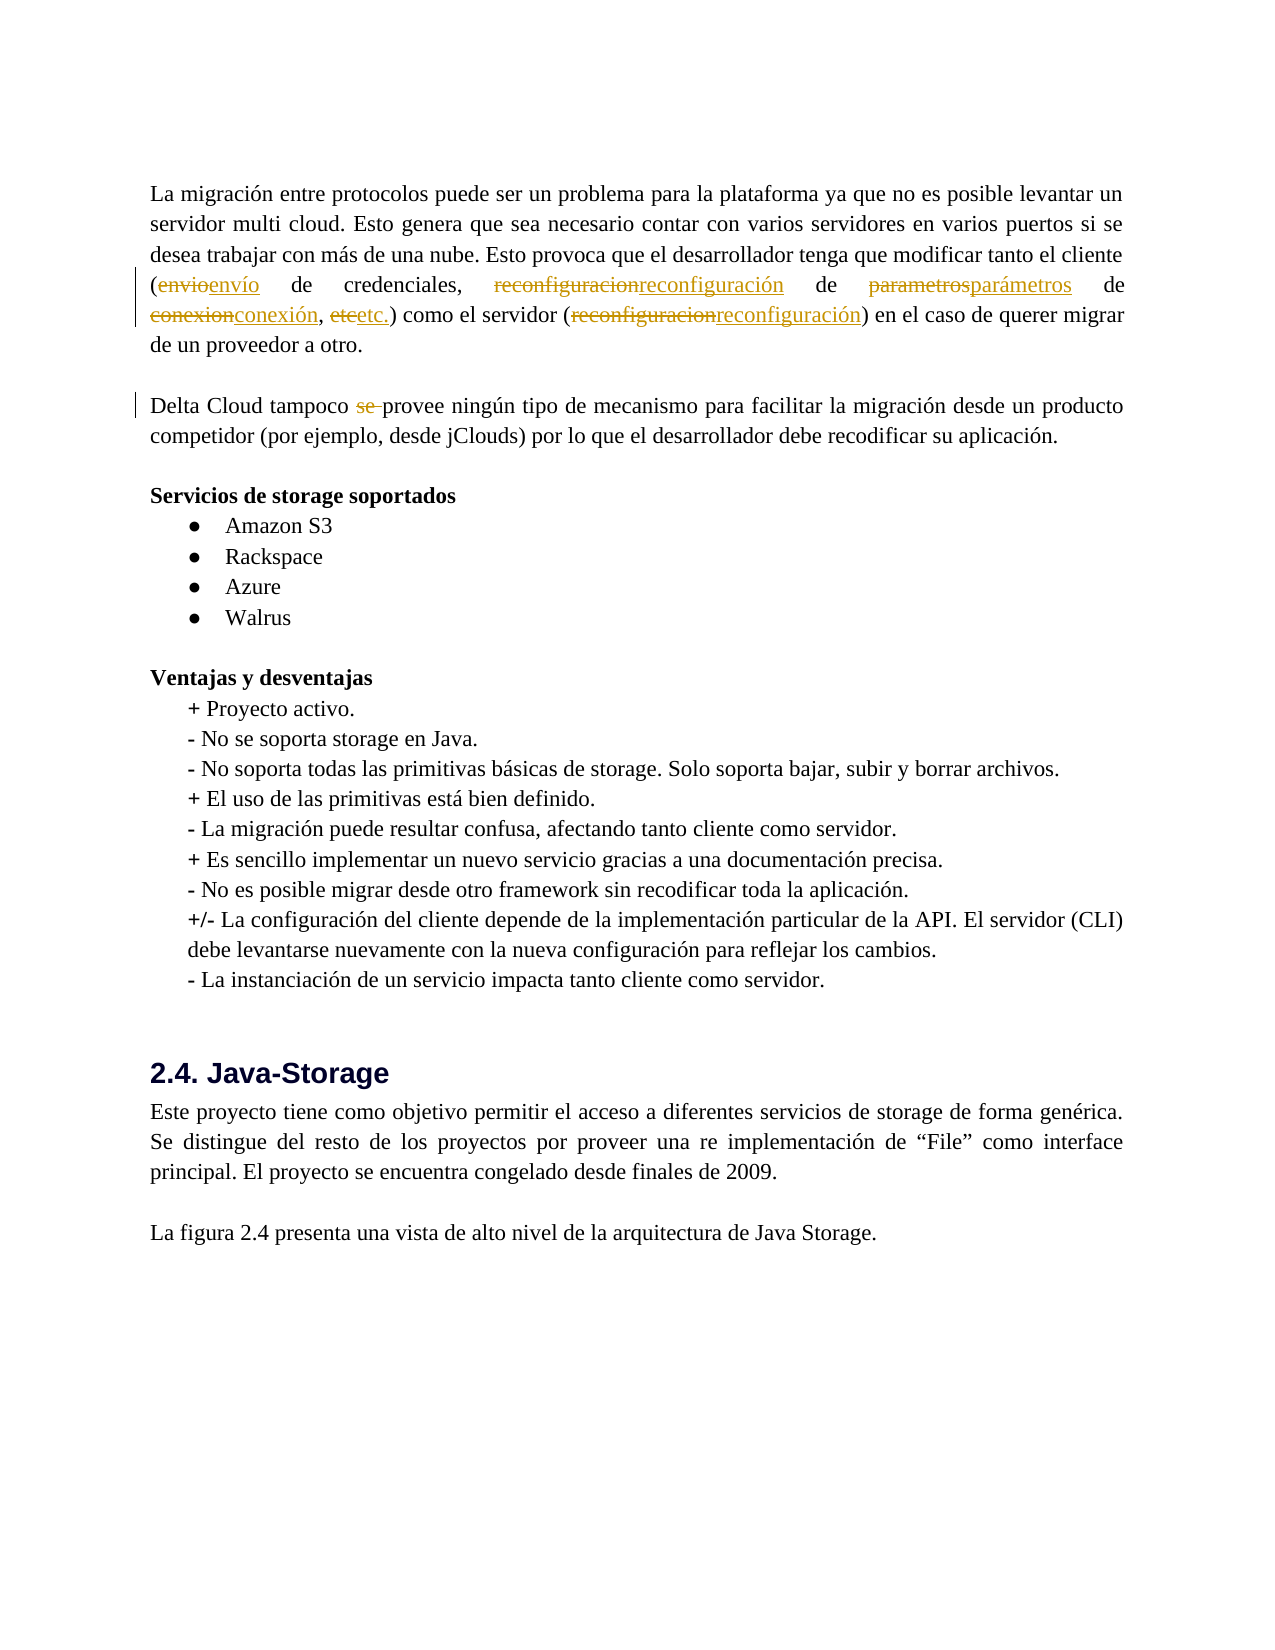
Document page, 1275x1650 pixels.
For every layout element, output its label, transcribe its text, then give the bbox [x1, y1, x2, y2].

text Este proyecto tiene como objetivo permitir el acceso a diferentes servicios de storage de forma genérica. Se distingue del resto de los proyectos por proveer una re implementación de “File” como interface principal. El proyecto se encuentra congelado desde finales de 2009. [150, 1098, 1125, 1185]
text - La instanciación de un servicio impacta tanto cliente como servidor. [187, 966, 1125, 993]
text +/- La configuración del cliente depende de la implementación particular de la API. El servidor (CLI) debe levantarse nuevamente con la nueva configuración para reflejar los cambios. [187, 906, 1125, 963]
text - No es posible migrar desde otro framework sin recodificar toda la aplicación. [187, 876, 1125, 902]
text Servicios de storage soportados [150, 482, 1125, 509]
text - La migración puede resultar confusa, afectando tanto cliente como servidor. [187, 815, 1125, 842]
list Amazon S3 [187, 512, 1125, 539]
text - No soporta todas las primitivas básicas de storage. Solo soporta bajar, subir y borrar archivos. [187, 755, 1125, 781]
list Walrus [187, 604, 1125, 630]
text + Es sencillo implementar un nuevo servicio gracias a una documentación precisa. [187, 846, 1125, 872]
text - No se soporta storage en Java. [187, 725, 1125, 751]
text + Proyecto activo. [187, 694, 1125, 721]
text Ventajas y desventajas [150, 664, 1125, 691]
text La figura 2.4 presenta una vista de alto nivel de la arquitectura de Java Storage. [150, 1219, 1125, 1245]
list Rackspace [187, 543, 1125, 569]
list Azure [187, 573, 1125, 600]
subtitle 2.4. Java-Storage [150, 1056, 1125, 1089]
text Delta Cloud tampoco provee ningún tipo de mecanismo para facilitar la migración desde un producto competidor (por ejemplo, desde jClouds) por lo que el desarrollador debe recodificar su aplicación. [150, 392, 1125, 448]
text + El uso de las primitivas está bien definido. [187, 785, 1125, 812]
text La migración entre protocolos puede ser un problema para la plataforma ya que no es posible levantar un servidor multi cloud. Esto genera que sea necesario contar con varios servidores en varios puertos si se desea trabajar con más de una nube. Esto provoca que el desarrollador tenga que modificar tanto el cliente ( de credenciales, de de , ) como el servidor () en el caso de querer migrar de un proveedor a otro. [150, 180, 1125, 358]
